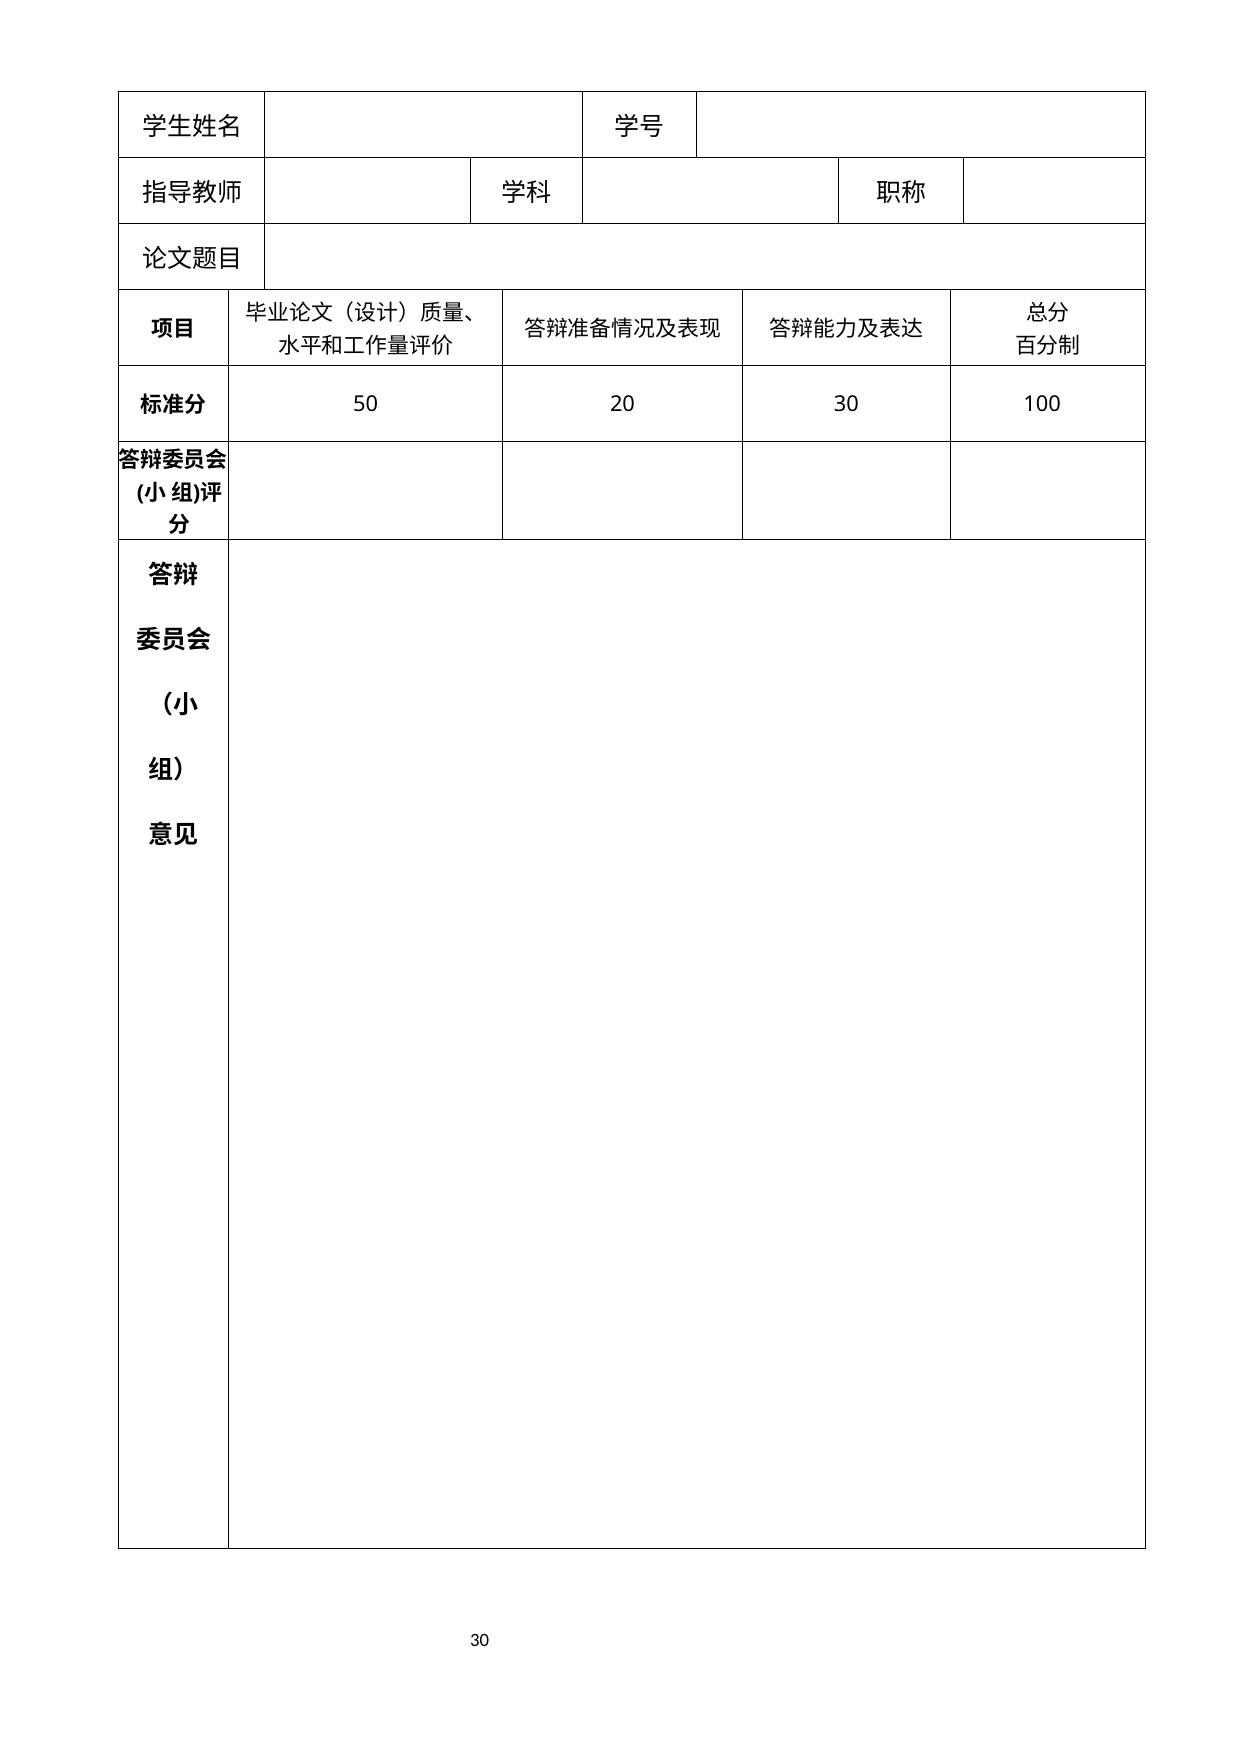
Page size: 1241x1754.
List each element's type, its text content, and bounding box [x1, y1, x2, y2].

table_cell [229, 540, 1145, 1548]
table_cell 职称 [839, 158, 963, 223]
table_cell [951, 442, 1145, 539]
table_cell 100 [951, 366, 1145, 441]
table_cell 毕业论文（设计）质量、水平和工作量评价 [229, 290, 502, 365]
table_cell [743, 442, 950, 539]
table_cell 答辩准备情况及表现 [503, 290, 742, 365]
table_cell 答辩 委员会（小组） 意见 [119, 540, 228, 1548]
table_cell 项目 [119, 290, 228, 365]
table_cell 论文题目 [119, 224, 264, 289]
table_cell 指导教师 [119, 158, 264, 223]
table_cell 总分 百分制 [951, 290, 1145, 365]
table_cell 学号 [583, 92, 696, 157]
table_cell 答辩委员会(小 组)评分 [119, 442, 228, 539]
table_cell 50 [229, 366, 502, 441]
table_cell 20 [503, 366, 742, 441]
table_cell 标准分 [119, 366, 228, 441]
table_cell [265, 158, 470, 223]
table_cell 30 [743, 366, 950, 441]
table_cell 学科 [471, 158, 582, 223]
table_cell [229, 442, 502, 539]
table_cell [265, 224, 1145, 289]
table_cell [964, 158, 1145, 223]
table_cell [265, 92, 582, 157]
table_cell [697, 92, 1145, 157]
table_cell [503, 442, 742, 539]
table_cell 学生姓名 [119, 92, 264, 157]
table_cell 答辩能力及表达 [743, 290, 950, 365]
table_cell [583, 158, 838, 223]
